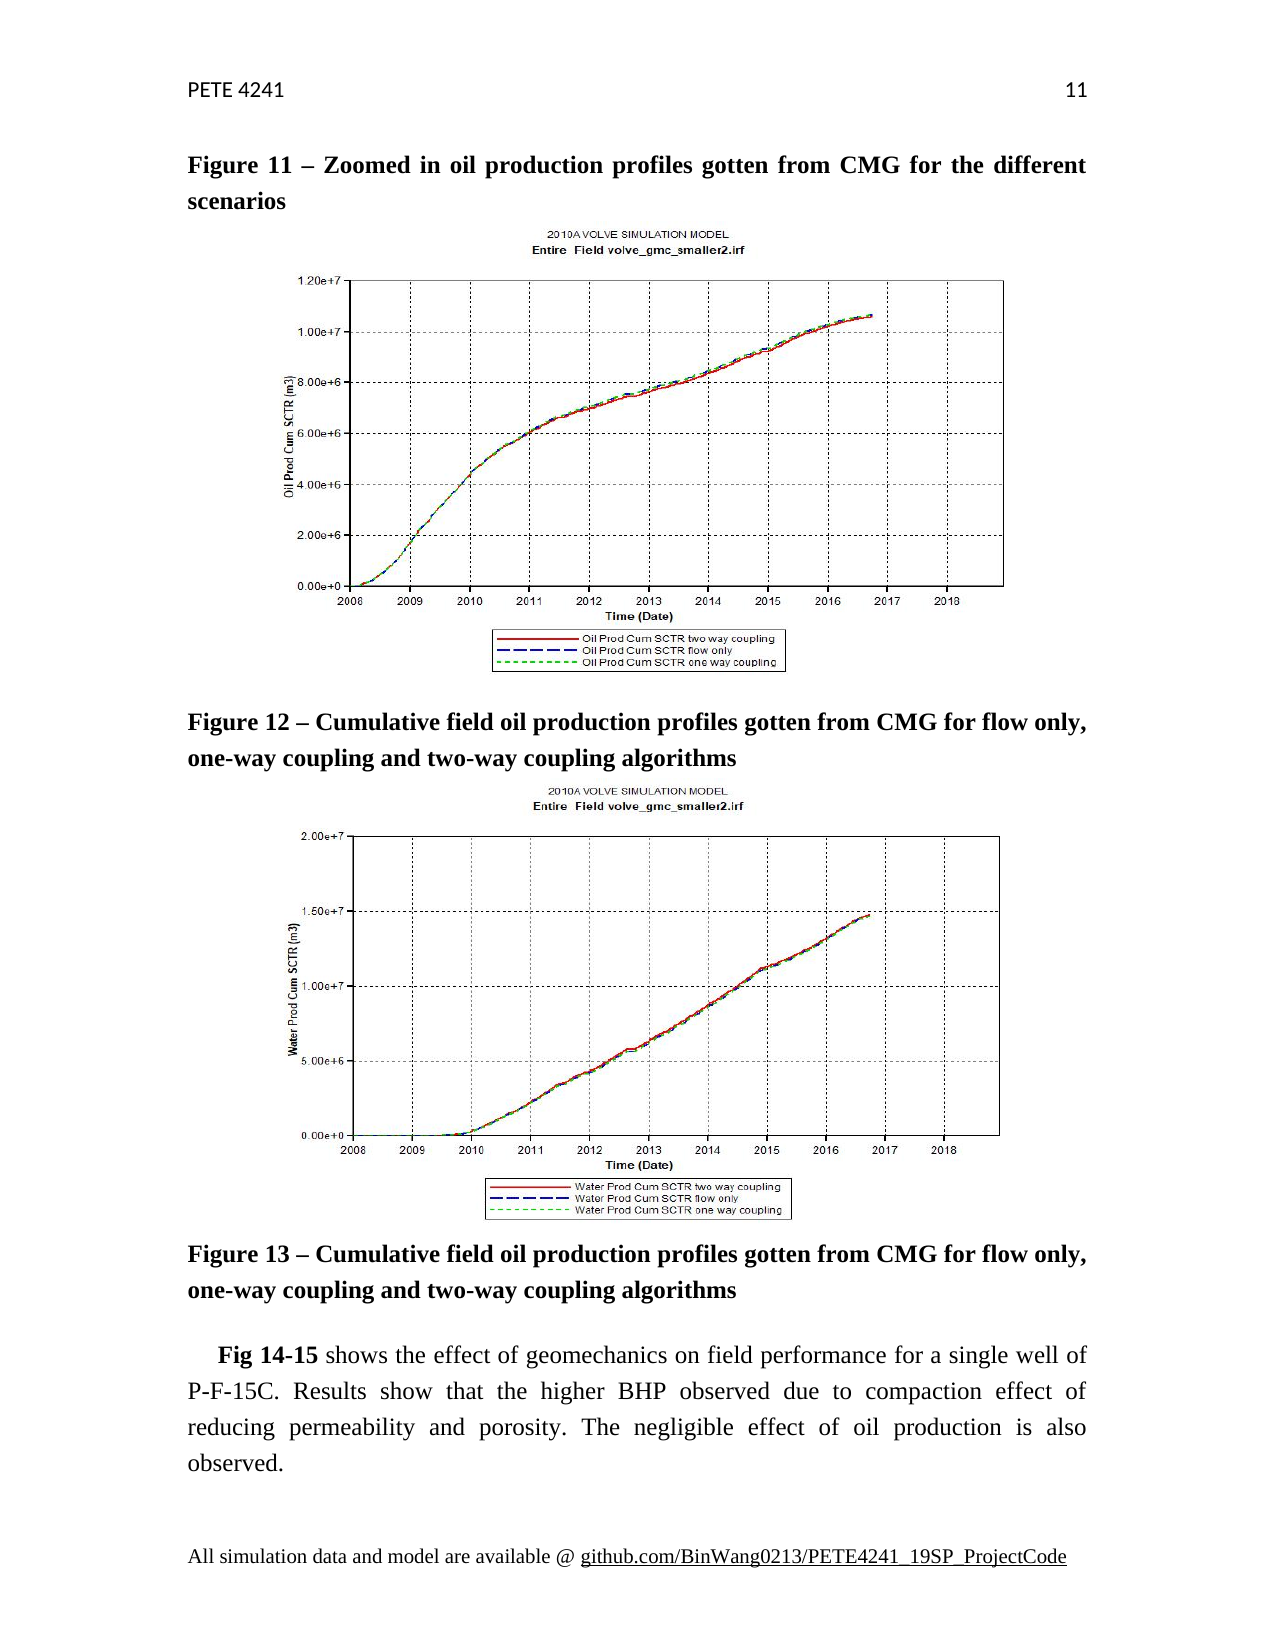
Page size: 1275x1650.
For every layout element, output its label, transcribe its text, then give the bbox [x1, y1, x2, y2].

text Figure 12 – Cumulative field oil production profiles gotten from CMG for flow only, one-way coupling and two-way coupling algorithms [187, 707, 1087, 772]
text Fig 14-15 shows the effect of geomechanics on field performance for a single well of P-F-15C. Results show that the higher BHP observed due to compaction effect of reducing permeability and porosity. The negligible effect of oil production is also observed. [187, 1340, 1087, 1477]
text Figure 11 – Zoomed in oil production profiles gotten from CMG for the different scenarios [187, 150, 1087, 215]
text Figure 13 – Cumulative field oil production profiles gotten from CMG for flow only, one-way coupling and two-way coupling algorithms [187, 1239, 1087, 1304]
picture [269, 778, 1006, 1240]
picture [265, 221, 1010, 693]
